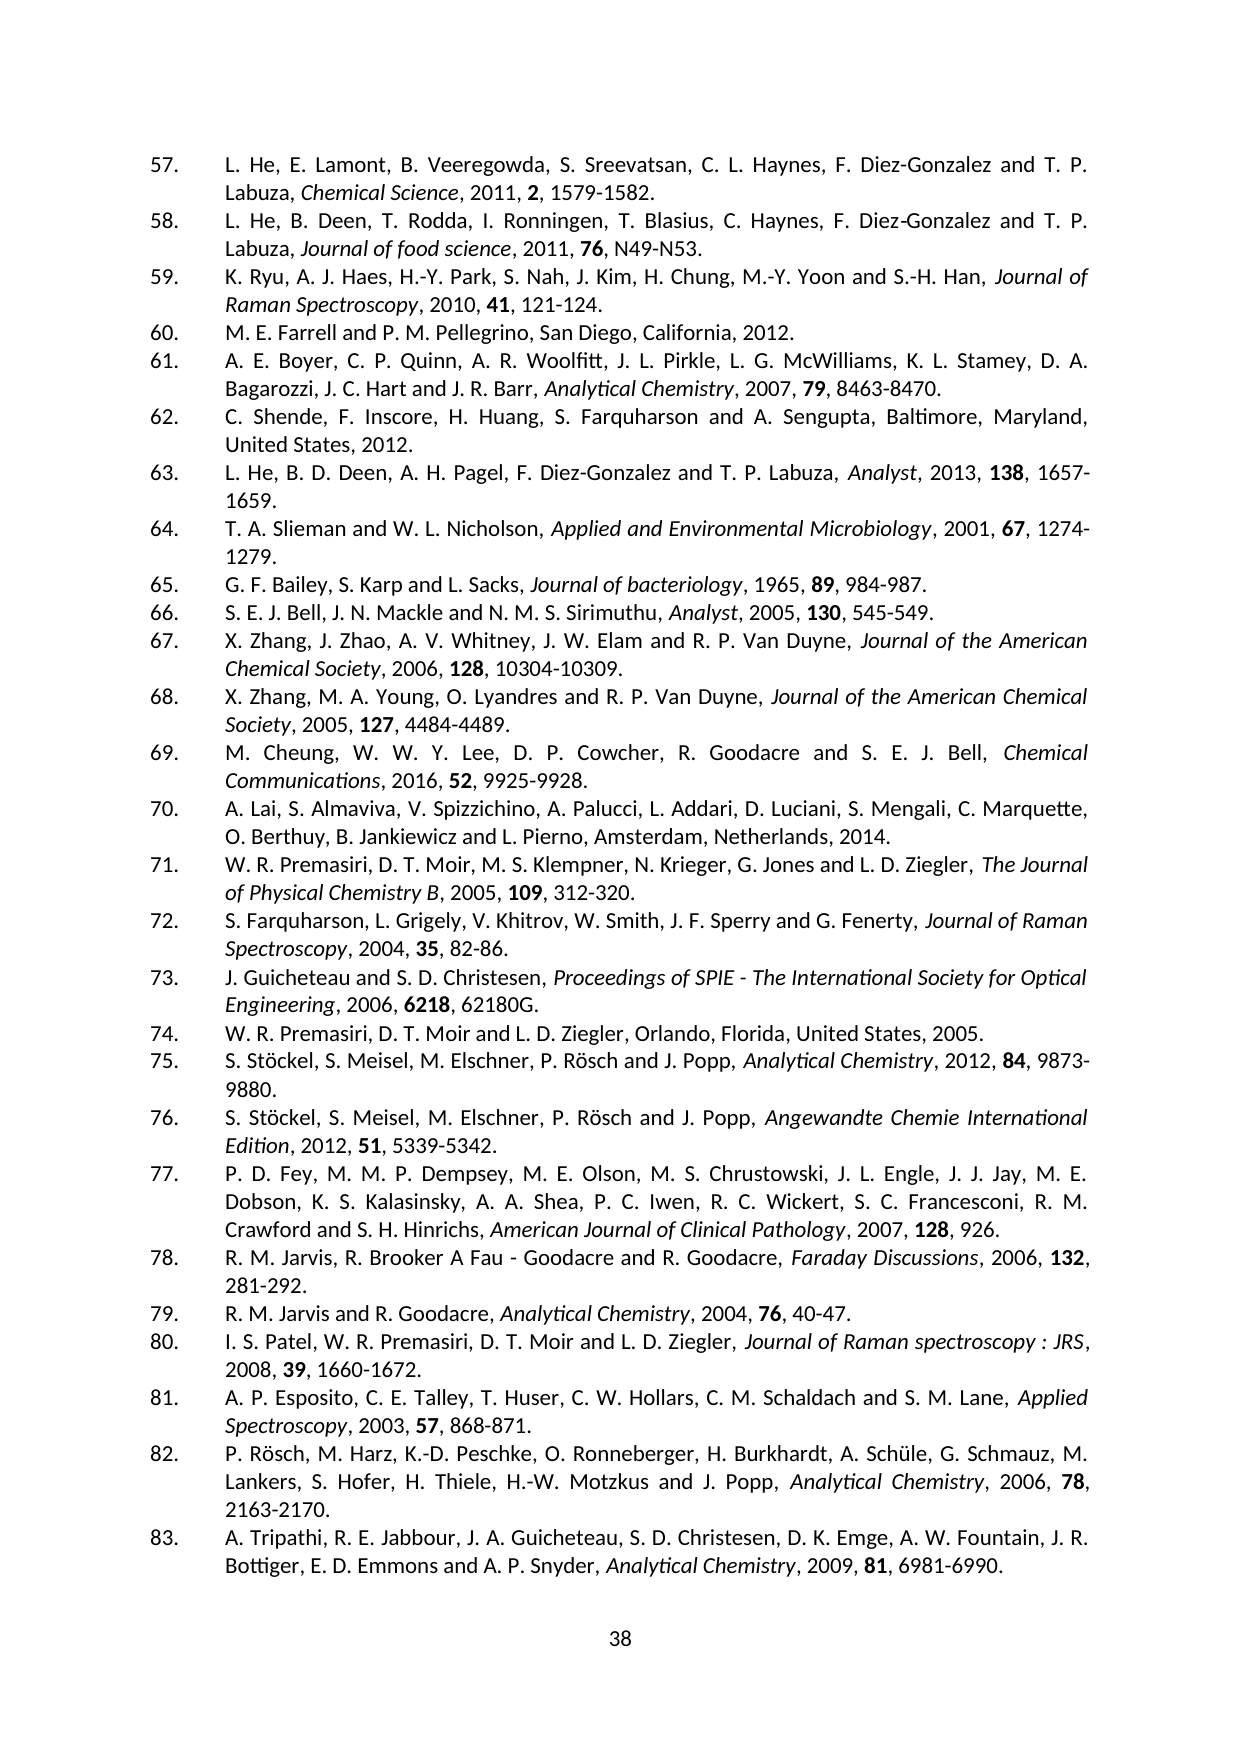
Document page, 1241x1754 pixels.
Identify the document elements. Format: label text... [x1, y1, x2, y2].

text 81. A. P. Esposito, C. E. Talley, T. Huser, C. W. Hollars, C. M. Schaldach and S. M. Lane, Applied Spectroscopy, 2003, 57, 868-871. [150, 1383, 1090, 1439]
text 64. T. A. Slieman and W. L. Nicholson, Applied and Environmental Microbiology, 2001, 67, 1274-1279. [150, 514, 1090, 570]
text 82. P. Rösch, M. Harz, K.-D. Peschke, O. Ronneberger, H. Burkhardt, A. Schüle, G. Schmauz, M. Lankers, S. Hofer, H. Thiele, H.-W. Motzkus and J. Popp, Analytical Chemistry, 2006, 78, 2163-2170. [150, 1439, 1090, 1523]
text 65. G. F. Bailey, S. Karp and L. Sacks, Journal of bacteriology, 1965, 89, 984-987. [150, 570, 1090, 598]
text 80. I. S. Patel, W. R. Premasiri, D. T. Moir and L. D. Ziegler, Journal of Raman spectroscopy : JRS, 2008, 39, 1660-1672. [150, 1327, 1090, 1383]
text 59. K. Ryu, A. J. Haes, H.-Y. Park, S. Nah, J. Kim, H. Chung, M.-Y. Yoon and S.-H. Han, Journal of Raman Spectroscopy, 2010, 41, 121-124. [150, 262, 1090, 318]
text 74. W. R. Premasiri, D. T. Moir and L. D. Ziegler, Orlando, Florida, United States, 2005. [150, 1019, 1090, 1047]
text 71. W. R. Premasiri, D. T. Moir, M. S. Klempner, N. Krieger, G. Jones and L. D. Ziegler, The Journal of Physical Chemistry B, 2005, 109, 312-320. [150, 851, 1090, 907]
text 57. L. He, E. Lamont, B. Veeregowda, S. Sreevatsan, C. L. Haynes, F. Diez-Gonzalez and T. P. Labuza, Chemical Science, 2011, 2, 1579-1582. [150, 150, 1090, 206]
text 78. R. M. Jarvis, R. Brooker A Fau - Goodacre and R. Goodacre, Faraday Discussions, 2006, 132, 281-292. [150, 1243, 1090, 1299]
text 73. J. Guicheteau and S. D. Christesen, Proceedings of SPIE - The International Society for Optical Engineering, 2006, 6218, 62180G. [150, 963, 1090, 1019]
text 60. M. E. Farrell and P. M. Pellegrino, San Diego, California, 2012. [150, 318, 1090, 346]
text 69. M. Cheung, W. W. Y. Lee, D. P. Cowcher, R. Goodacre and S. E. J. Bell, Chemical Communications, 2016, 52, 9925-9928. [150, 738, 1090, 794]
text 75. S. Stöckel, S. Meisel, M. Elschner, P. Rösch and J. Popp, Analytical Chemistry, 2012, 84, 9873-9880. [150, 1047, 1090, 1103]
text 70. A. Lai, S. Almaviva, V. Spizzichino, A. Palucci, L. Addari, D. Luciani, S. Mengali, C. Marquette, O. Berthuy, B. Jankiewicz and L. Pierno, Amsterdam, Netherlands, 2014. [150, 794, 1090, 851]
text 58. L. He, B. Deen, T. Rodda, I. Ronningen, T. Blasius, C. Haynes, F. Diez‐Gonzalez and T. P. Labuza, Journal of food science, 2011, 76, N49-N53. [150, 206, 1090, 262]
text 83. A. Tripathi, R. E. Jabbour, J. A. Guicheteau, S. D. Christesen, D. K. Emge, A. W. Fountain, J. R. Bottiger, E. D. Emmons and A. P. Snyder, Analytical Chemistry, 2009, 81, 6981-6990. [150, 1523, 1090, 1579]
text 62. C. Shende, F. Inscore, H. Huang, S. Farquharson and A. Sengupta, Baltimore, Maryland, United States, 2012. [150, 402, 1090, 458]
text 61. A. E. Boyer, C. P. Quinn, A. R. Woolfitt, J. L. Pirkle, L. G. McWilliams, K. L. Stamey, D. A. Bagarozzi, J. C. Hart and J. R. Barr, Analytical Chemistry, 2007, 79, 8463-8470. [150, 346, 1090, 402]
text 66. S. E. J. Bell, J. N. Mackle and N. M. S. Sirimuthu, Analyst, 2005, 130, 545-549. [150, 598, 1090, 626]
text 72. S. Farquharson, L. Grigely, V. Khitrov, W. Smith, J. F. Sperry and G. Fenerty, Journal of Raman Spectroscopy, 2004, 35, 82-86. [150, 907, 1090, 963]
text 67. X. Zhang, J. Zhao, A. V. Whitney, J. W. Elam and R. P. Van Duyne, Journal of the American Chemical Society, 2006, 128, 10304-10309. [150, 626, 1090, 682]
text 77. P. D. Fey, M. M. P. Dempsey, M. E. Olson, M. S. Chrustowski, J. L. Engle, J. J. Jay, M. E. Dobson, K. S. Kalasinsky, A. A. Shea, P. C. Iwen, R. C. Wickert, S. C. Francesconi, R. M. Crawford and S. H. Hinrichs, American Journal of Clinical Pathology, 2007, 128, 926. [150, 1159, 1090, 1243]
text 79. R. M. Jarvis and R. Goodacre, Analytical Chemistry, 2004, 76, 40-47. [150, 1299, 1090, 1327]
text 68. X. Zhang, M. A. Young, O. Lyandres and R. P. Van Duyne, Journal of the American Chemical Society, 2005, 127, 4484-4489. [150, 682, 1090, 738]
text 76. S. Stöckel, S. Meisel, M. Elschner, P. Rösch and J. Popp, Angewandte Chemie International Edition, 2012, 51, 5339-5342. [150, 1103, 1090, 1159]
text 63. L. He, B. D. Deen, A. H. Pagel, F. Diez-Gonzalez and T. P. Labuza, Analyst, 2013, 138, 1657-1659. [150, 458, 1090, 514]
